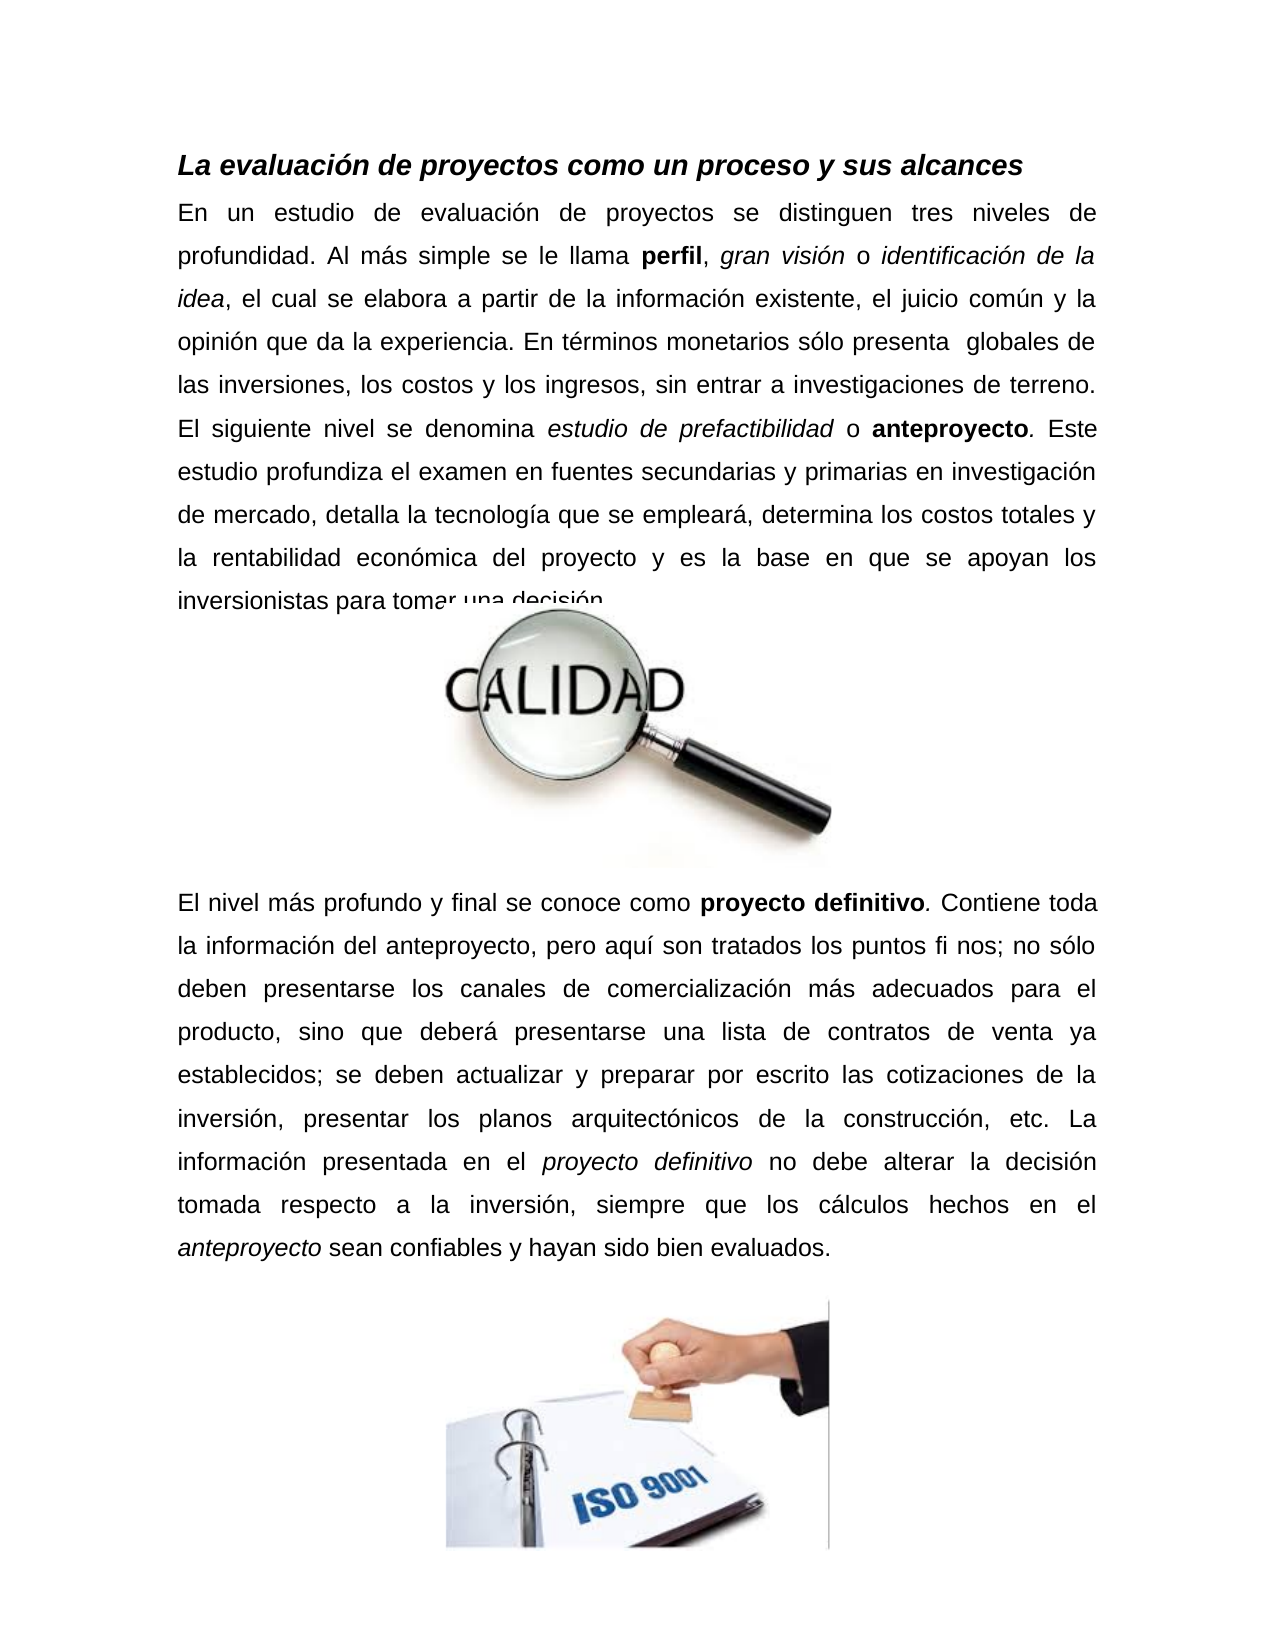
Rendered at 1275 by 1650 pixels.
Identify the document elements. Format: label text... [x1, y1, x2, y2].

picture [445, 1295, 830, 1551]
text En un estudio de evaluación de proyectos se distinguen tres niveles de profundidad. Al más simple se le llama perfil, gran visión o identificación de la idea, el cual se elabora a partir de la información existente, el juicio común y la opinión que da la experiencia. En términos monetarios sólo presenta globales de las inversiones, los costos y los ingresos, sin entrar a investigaciones de terreno. El siguiente nivel se denomina estudio de prefactibilidad o anteproyecto. Este estudio profundiza el examen en fuentes secundarias y primarias en investigación de mercado, detalla la tecnología que se empleará, determina los costos totales y la rentabilidad económica del proyecto y es la base en que se apoyan los inversionistas para tomar una decisión. [177, 198, 1098, 615]
text El nivel más profundo y final se conoce como proyecto definitivo. Contiene toda la información del anteproyecto, pero aquí son tratados los puntos fi nos; no sólo deben presentarse los canales de comercialización más adecuados para el producto, sino que deberá presentarse una lista de contratos de venta ya establecidos; se deben actualizar y preparar por escrito las cotizaciones de la inversión, presentar los planos arquitectónicos de la construcción, etc. La información presentada en el proyecto definitivo no debe alterar la decisión tomada respecto a la inversión, siempre que los cálculos hechos en el anteproyecto sean confiables y hayan sido bien evaluados. [177, 888, 1098, 1262]
text La evaluación de proyectos como un proceso y sus alcances [177, 148, 1098, 181]
picture [443, 603, 832, 868]
